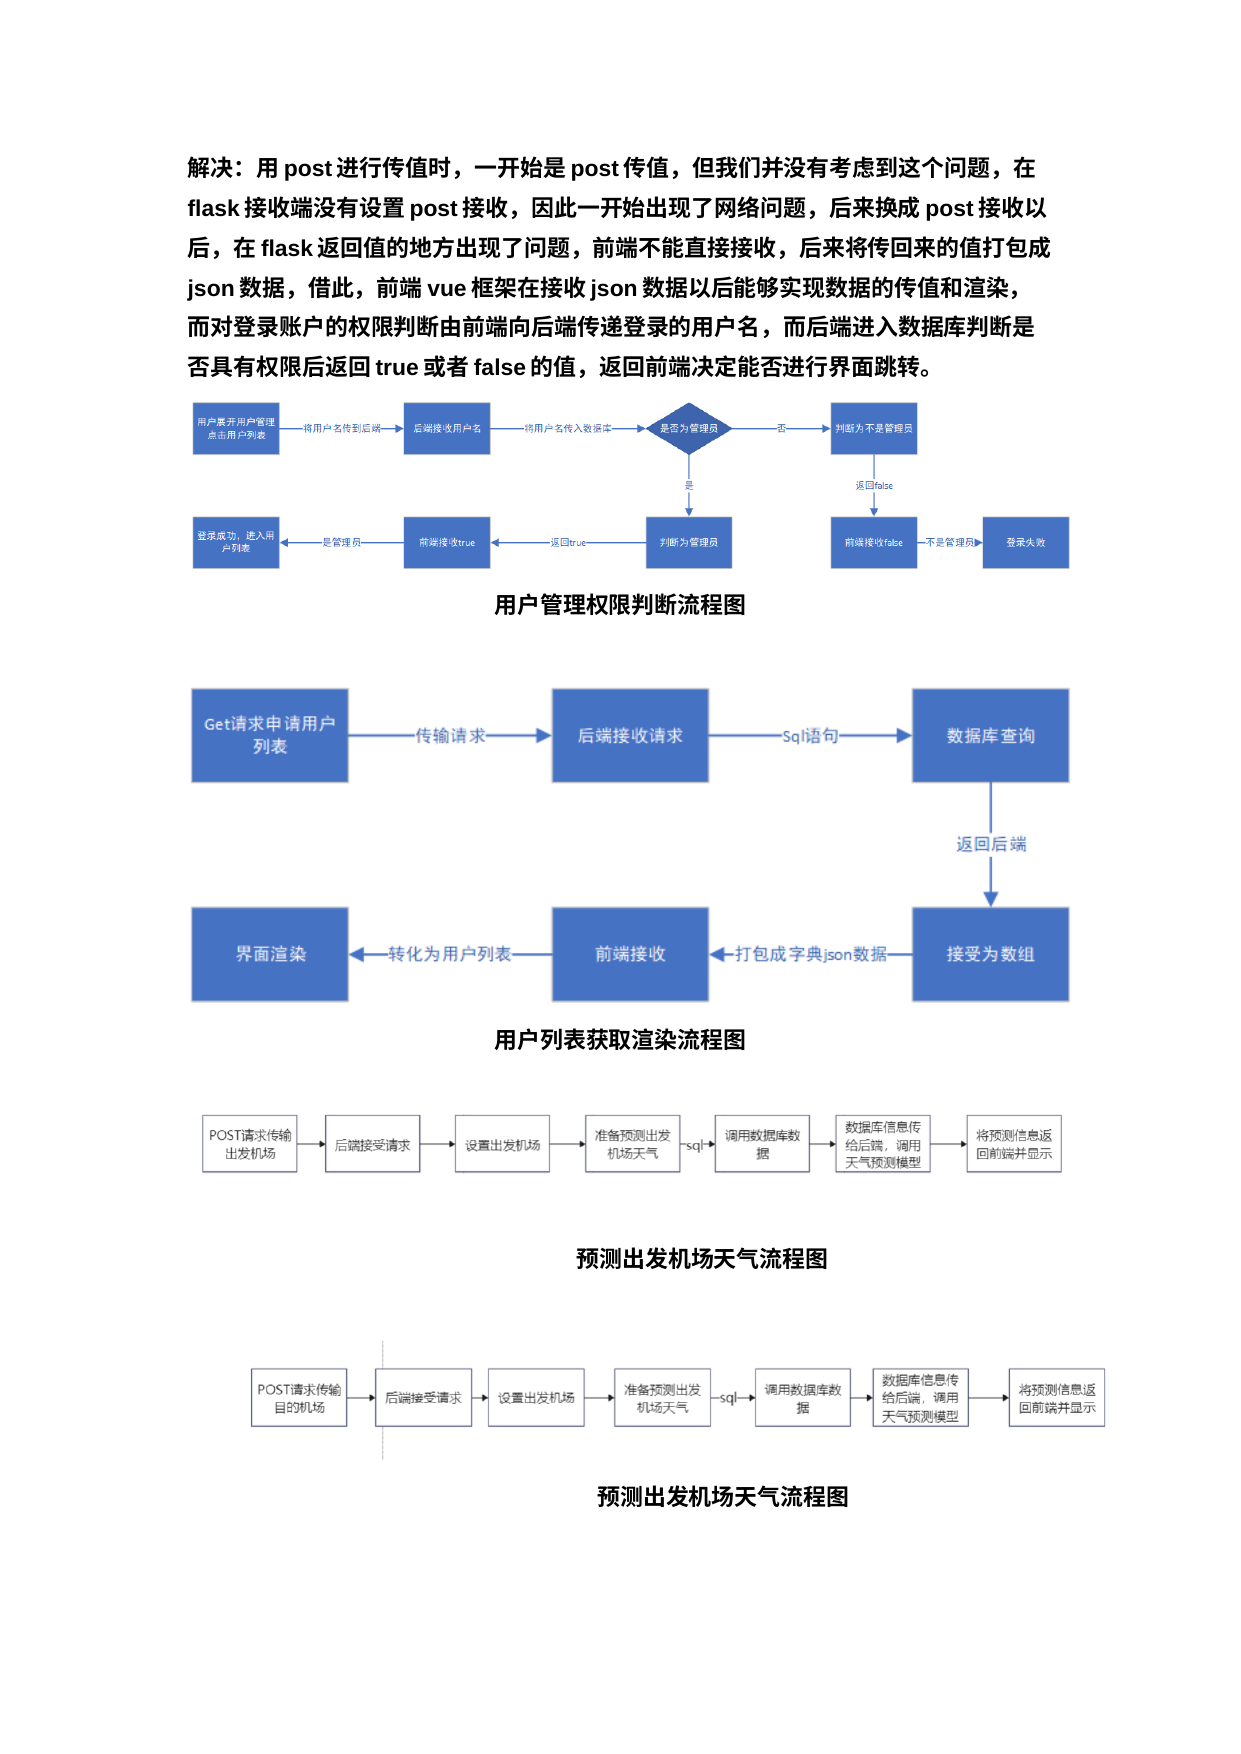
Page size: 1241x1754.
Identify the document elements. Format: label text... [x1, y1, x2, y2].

text 用户列表获取渲染流程图 [187, 1021, 1053, 1055]
text 预测出发机场天气流程图 [187, 1241, 1053, 1274]
text 用户管理权限判断流程图 [187, 587, 1053, 620]
picture [187, 1073, 1074, 1223]
text 解决：用post进行传值时，一开始是post传值，但我们并没有考虑到这个问题，在flask接收端没有设置post接收，因此一开始出现了网络问题，后来换成post接收以后，在flask返回值的地方出现了问题，前端不能直接接收，后来将传回来的值打包成json数据，借此，前端vue框架在接收json数据以后能够实现数据的传值和渲染，而对登录账户的权限判断由前端向后端传递登录的用户名，而后端进入数据库判断是否具有权限后返回true或者false的值，返回前端决定能否进行界面跳转。 [187, 150, 1053, 382]
picture [187, 687, 1074, 1003]
picture [234, 1341, 1121, 1460]
text 预测出发机场天气流程图 [235, 1478, 1053, 1512]
picture [187, 401, 1074, 569]
